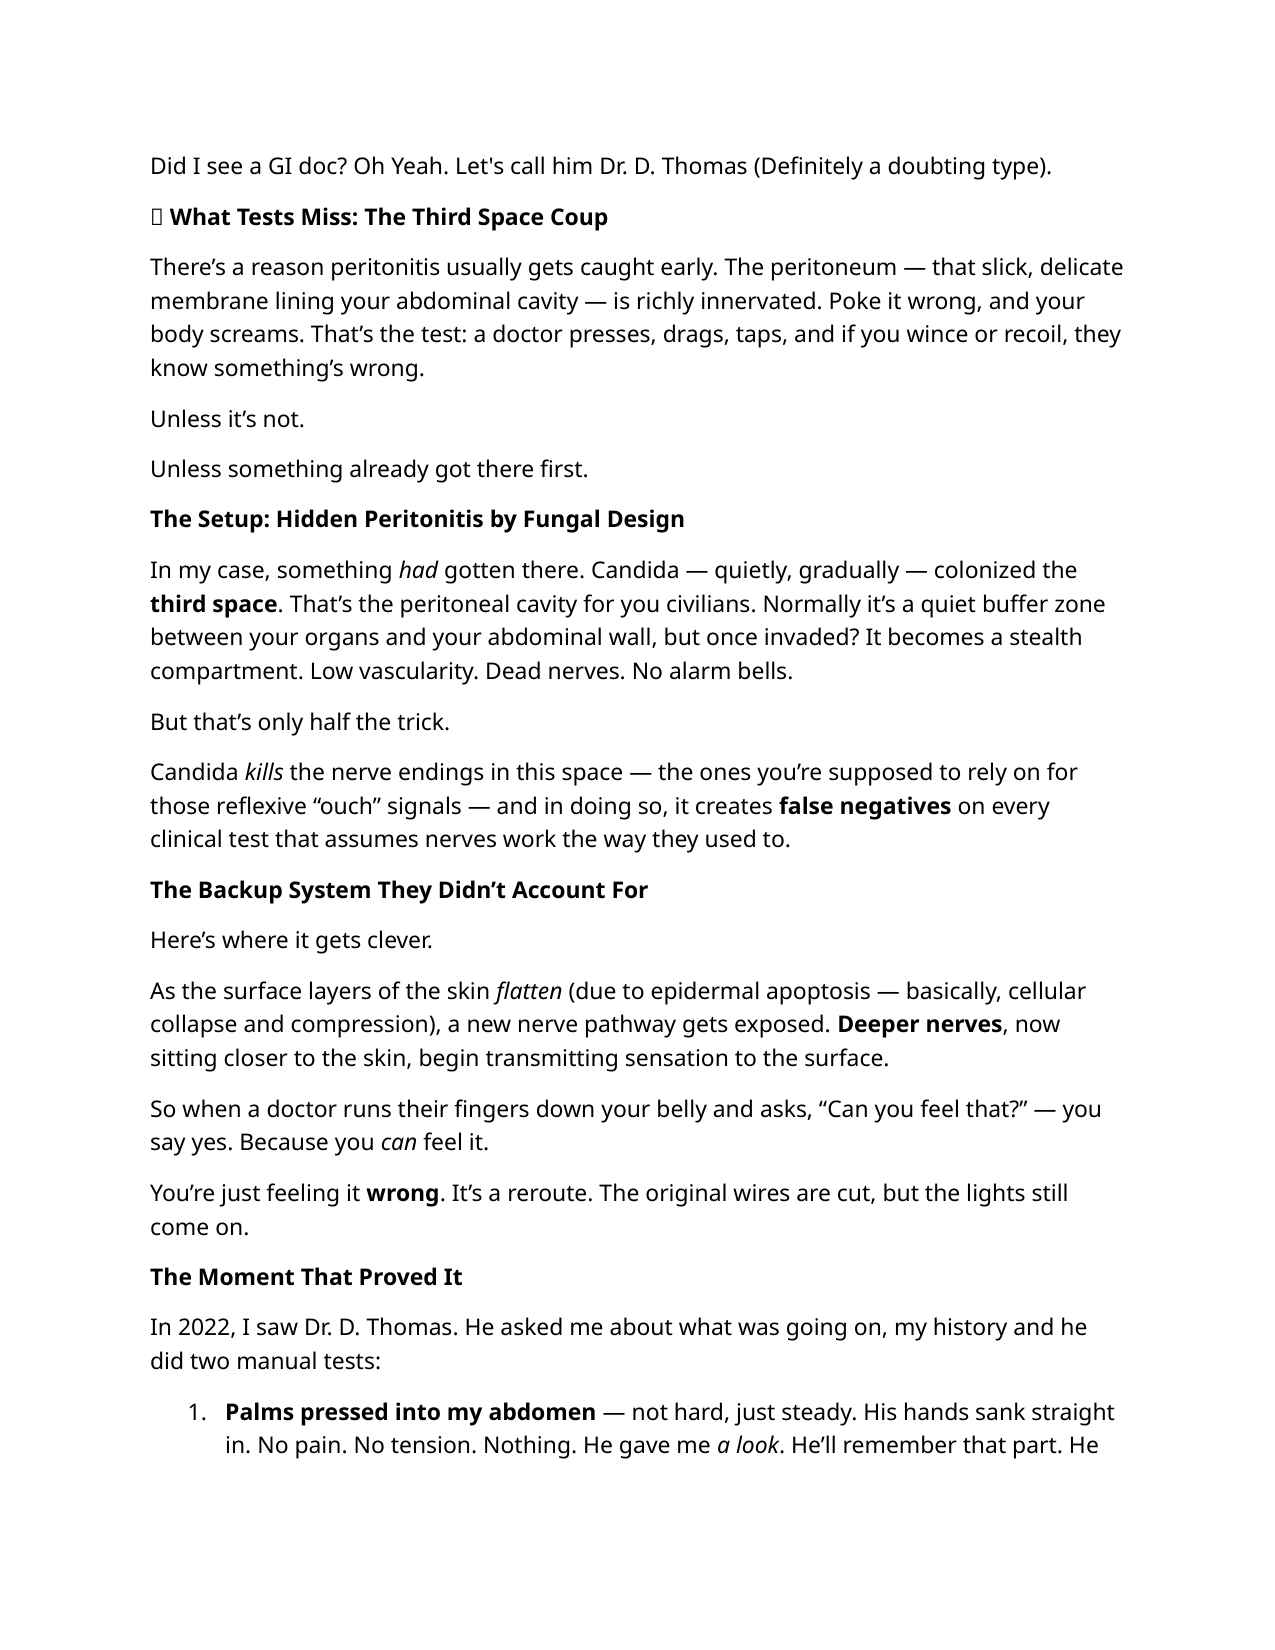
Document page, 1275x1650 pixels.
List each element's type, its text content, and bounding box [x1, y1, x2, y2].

text In 2022, I saw Dr. D. Thomas. He asked me about what was going on, my history and he did two manual tests: [150, 1311, 1125, 1376]
text The Moment That Proved It [150, 1261, 1125, 1292]
text Here’s where it gets clever. [150, 924, 1125, 955]
text Candida kills the nerve endings in this space — the ones you’re supposed to rely on for those reflexive “ouch” signals — and in doing so, it creates false negatives on every clinical test that assumes nerves work the way they used to. [150, 756, 1125, 854]
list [187, 1395, 1125, 1460]
text In my case, something had gotten there. Candida — quietly, gradually — colonized the third space. That’s the peritoneal cavity for you civilians. Normally it’s a quiet buffer zone between your organs and your abdominal wall, but once invaded? It becomes a stealth compartment. Low vascularity. Dead nerves. No alarm bells. [150, 554, 1125, 686]
text The Backup System They Didn’t Account For [150, 874, 1125, 905]
text ❌ What Tests Miss: The Third Space Coup [150, 200, 1125, 232]
text So when a doctor runs their fingers down your belly and asks, “Can you feel that?” — you say yes. Because you can feel it. [150, 1092, 1125, 1157]
text As the surface layers of the skin flatten (due to epidermal apoptosis — basically, cellular collapse and compression), a new nerve pathway gets exposed. Deeper nerves, now sitting closer to the skin, begin transmitting sensation to the surface. [150, 974, 1125, 1073]
text But that’s only half the trick. [150, 705, 1125, 737]
text Did I see a GI doc? Oh Yeah. Let's call him Dr. D. Thomas (Definitely a doubting type). [150, 150, 1125, 181]
text You’re just feeling it wrong. It’s a reroute. The original wires are cut, but the lights still come on. [150, 1177, 1125, 1242]
text Unless it’s not. [150, 402, 1125, 434]
text The Setup: Hidden Peritonitis by Fungal Design [150, 503, 1125, 534]
text Unless something already got there first. [150, 453, 1125, 484]
text There’s a reason peritonitis usually gets caught early. The peritoneum — that slick, delicate membrane lining your abdominal cavity — is richly innervated. Poke it wrong, and your body screams. That’s the test: a doctor presses, drags, taps, and if you wince or recoil, they know something’s wrong. [150, 251, 1125, 383]
